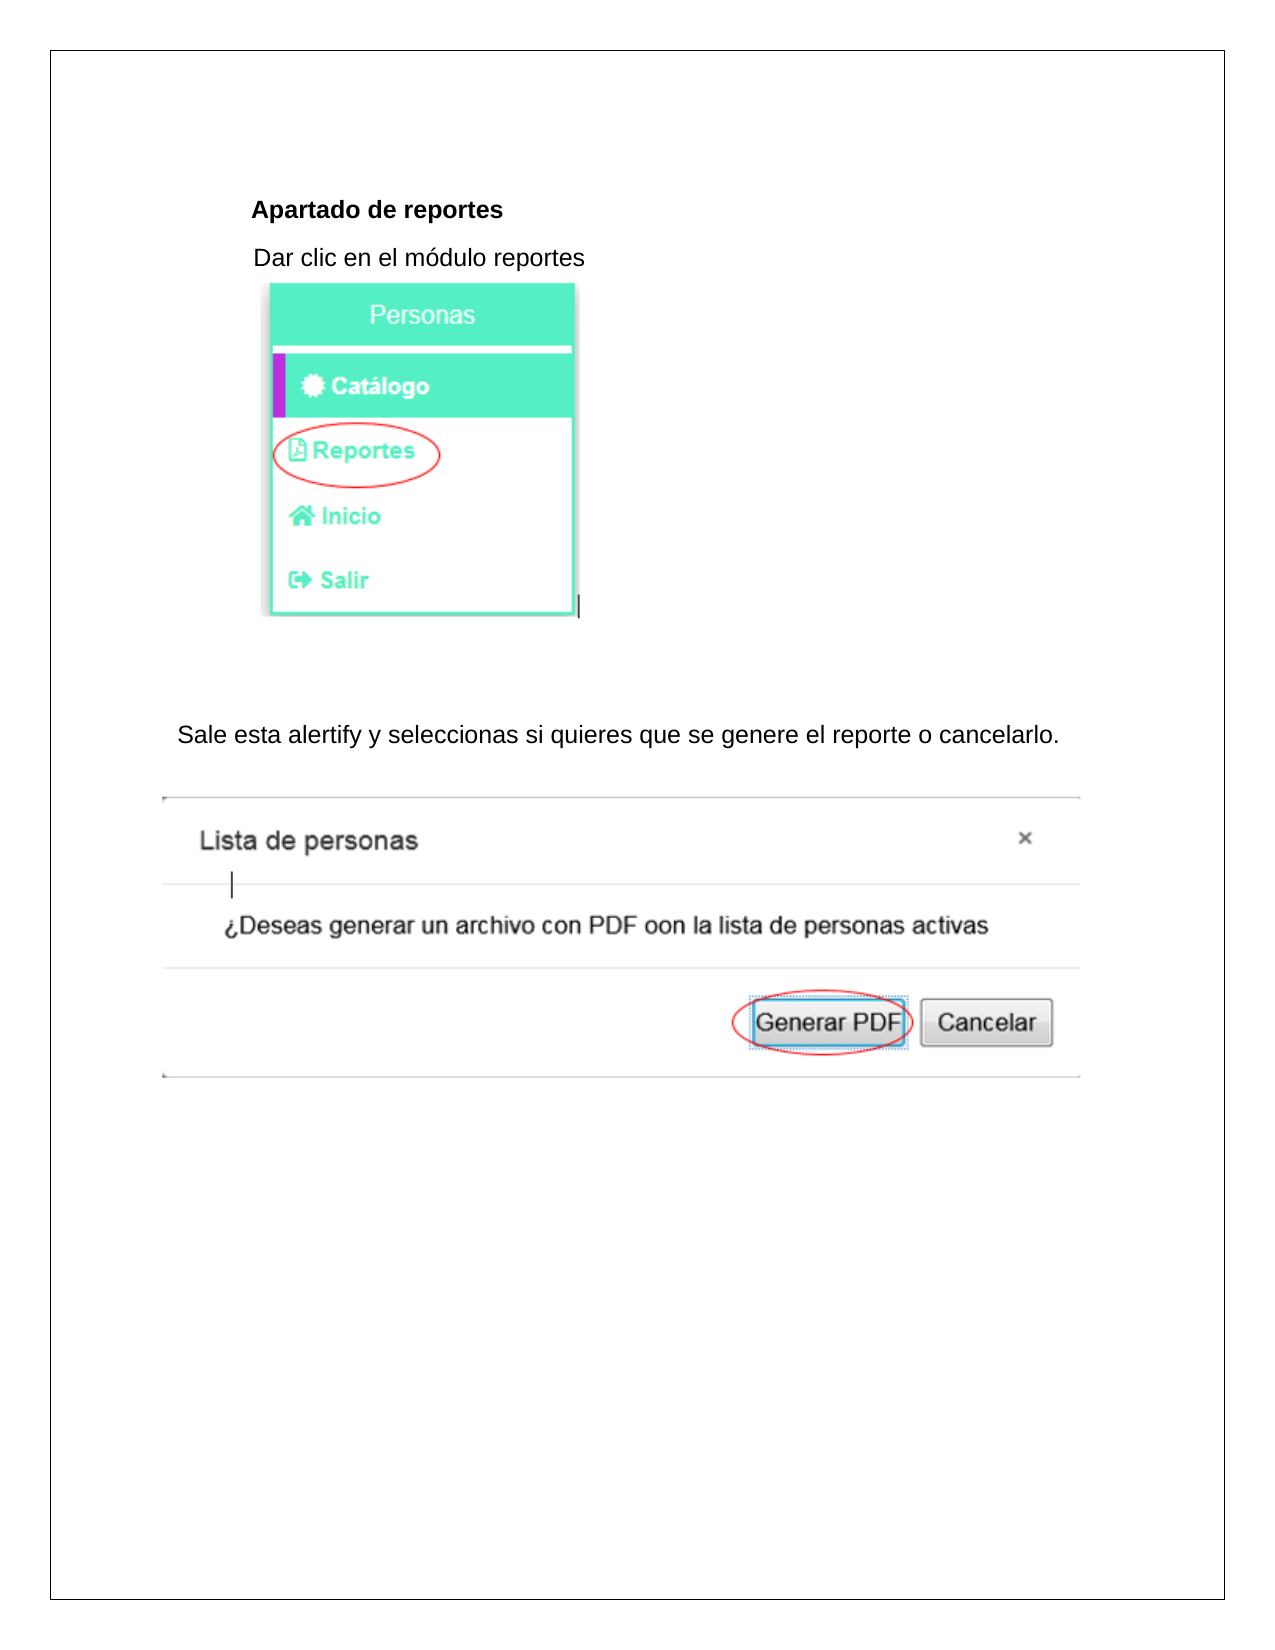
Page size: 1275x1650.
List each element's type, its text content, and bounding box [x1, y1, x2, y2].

text Sale esta alertify y seleccionas si quieres que se genere el reporte o cancelarlo. [177, 720, 1098, 749]
text Apartado de reportes [177, 195, 1098, 224]
picture [161, 791, 1081, 1084]
picture [256, 277, 583, 620]
text Dar clic en el módulo reportes [177, 243, 1098, 272]
